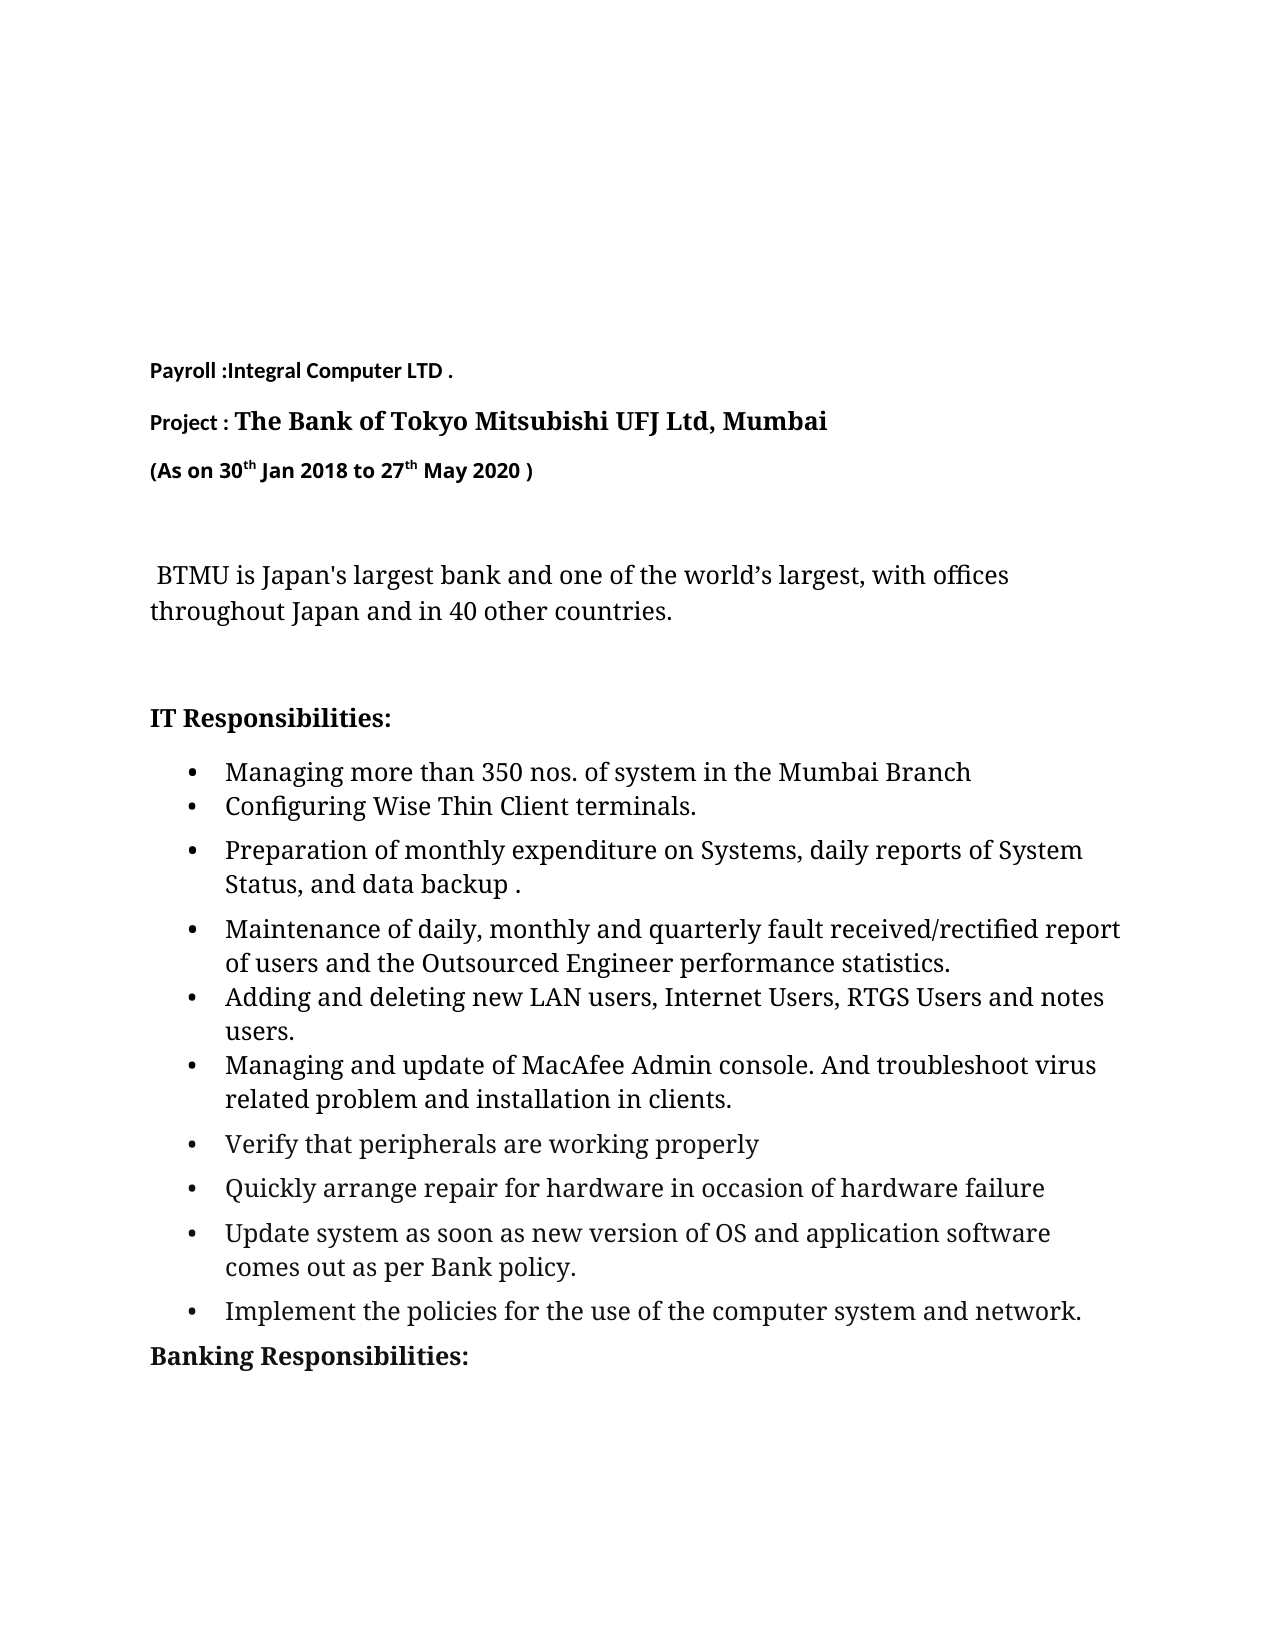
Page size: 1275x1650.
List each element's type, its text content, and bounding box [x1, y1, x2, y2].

list Adding and deleting new LAN users, Internet Users, RTGS Users and notes users. [187, 979, 1125, 1048]
list Managing and update of MacAfee Admin console. And troubleshoot virus related problem and installation in clients. [187, 1048, 1125, 1116]
list Configuring Wise Thin Client terminals. [187, 788, 1125, 822]
list Update system as soon as new version of OS and application software comes out as per Bank policy. [187, 1215, 1125, 1283]
list Quickly arrange repair for hardware in occasion of hardware failure [187, 1171, 1125, 1205]
list Preparation of monthly expenditure on Systems, daily reports of System Status, and data backup . [187, 833, 1125, 901]
text BTMU is Japan's largest bank and one of the world’s largest, with offices throughout Japan and in 40 other countries. [150, 557, 1125, 628]
text IT Responsibilities: [150, 701, 1125, 735]
list Maintenance of daily, monthly and quarterly fault received/rectified report of users and the Outsourced Engineer performance statistics. [187, 911, 1125, 979]
list Managing more than 350 nos. of system in the Mumbai Branch [187, 754, 1125, 788]
text (As on 30th Jan 2018 to 27th May 2020 ) [150, 457, 1125, 485]
list Implement the policies for the use of the computer system and network. [187, 1294, 1125, 1328]
text Payroll :Integral Computer LTD . [150, 356, 1125, 384]
text Banking Responsibilities: [150, 1338, 1125, 1372]
text Project : The Bank of Tokyo Mitsubishi UFJ Ltd, Mumbai [150, 403, 1125, 437]
list Verify that peripherals are working properly [187, 1126, 1125, 1160]
